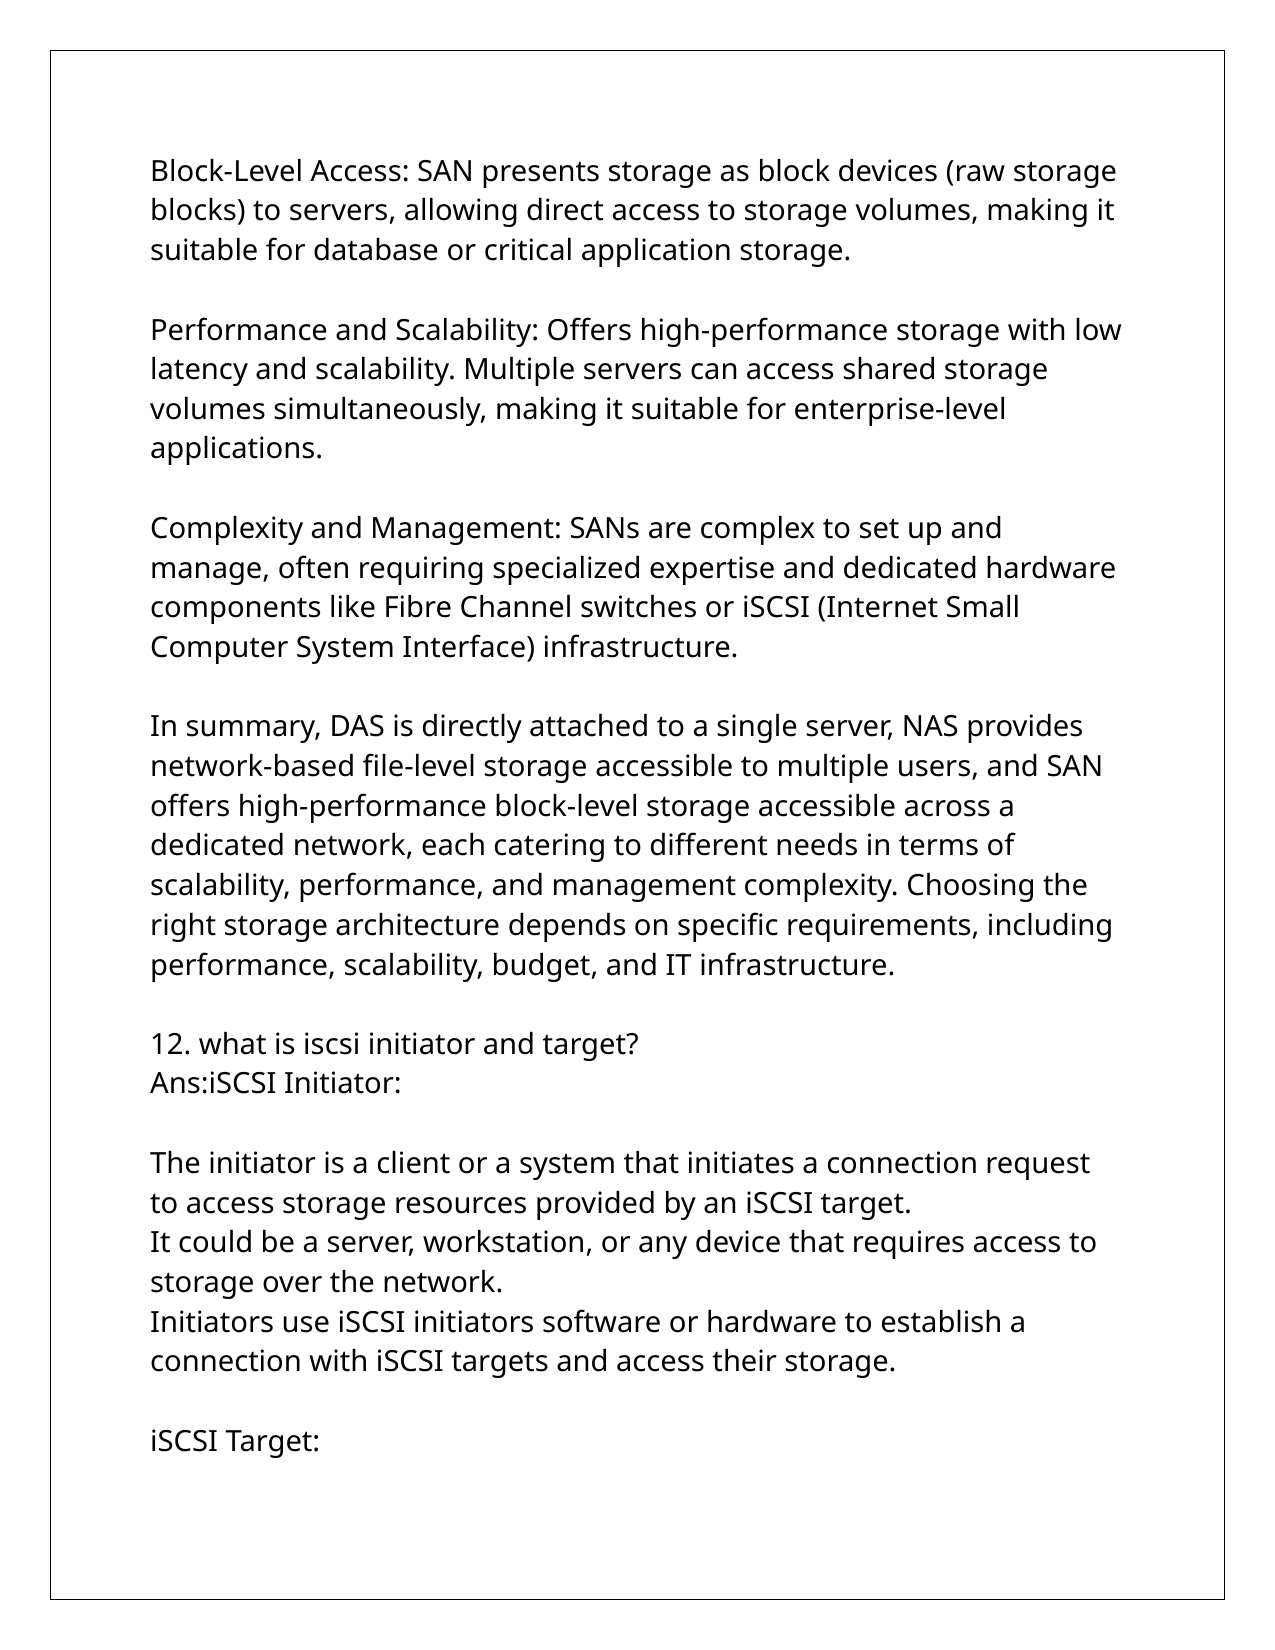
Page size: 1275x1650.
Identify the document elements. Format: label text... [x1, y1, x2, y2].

text Block-Level Access: SAN presents storage as block devices (raw storage blocks) to servers, allowing direct access to storage volumes, making it suitable for database or critical application storage. [150, 150, 1125, 269]
text Initiators use iSCSI initiators software or hardware to establish a connection with iSCSI targets and access their storage. [150, 1301, 1125, 1380]
text Performance and Scalability: Offers high-performance storage with low latency and scalability. Multiple servers can access shared storage volumes simultaneously, making it suitable for enterprise-level applications. [150, 309, 1125, 467]
text iSCSI Target: [150, 1420, 1125, 1460]
text Ans:iSCSI Initiator: [150, 1063, 1125, 1102]
text 12. what is iscsi initiator and target? [150, 1023, 1125, 1063]
text Complexity and Management: SANs are complex to set up and manage, often requiring specialized expertise and dedicated hardware components like Fibre Channel switches or iSCSI (Internet Small Computer System Interface) infrastructure. [150, 507, 1125, 666]
text It could be a server, workstation, or any device that requires access to storage over the network. [150, 1222, 1125, 1301]
text In summary, DAS is directly attached to a single server, NAS provides network-based file-level storage accessible to multiple users, and SAN offers high-performance block-level storage accessible across a dedicated network, each catering to different needs in terms of scalability, performance, and management complexity. Choosing the right storage architecture depends on specific requirements, including performance, scalability, budget, and IT infrastructure. [150, 706, 1125, 983]
text The initiator is a client or a system that initiates a connection request to access storage resources provided by an iSCSI target. [150, 1142, 1125, 1222]
